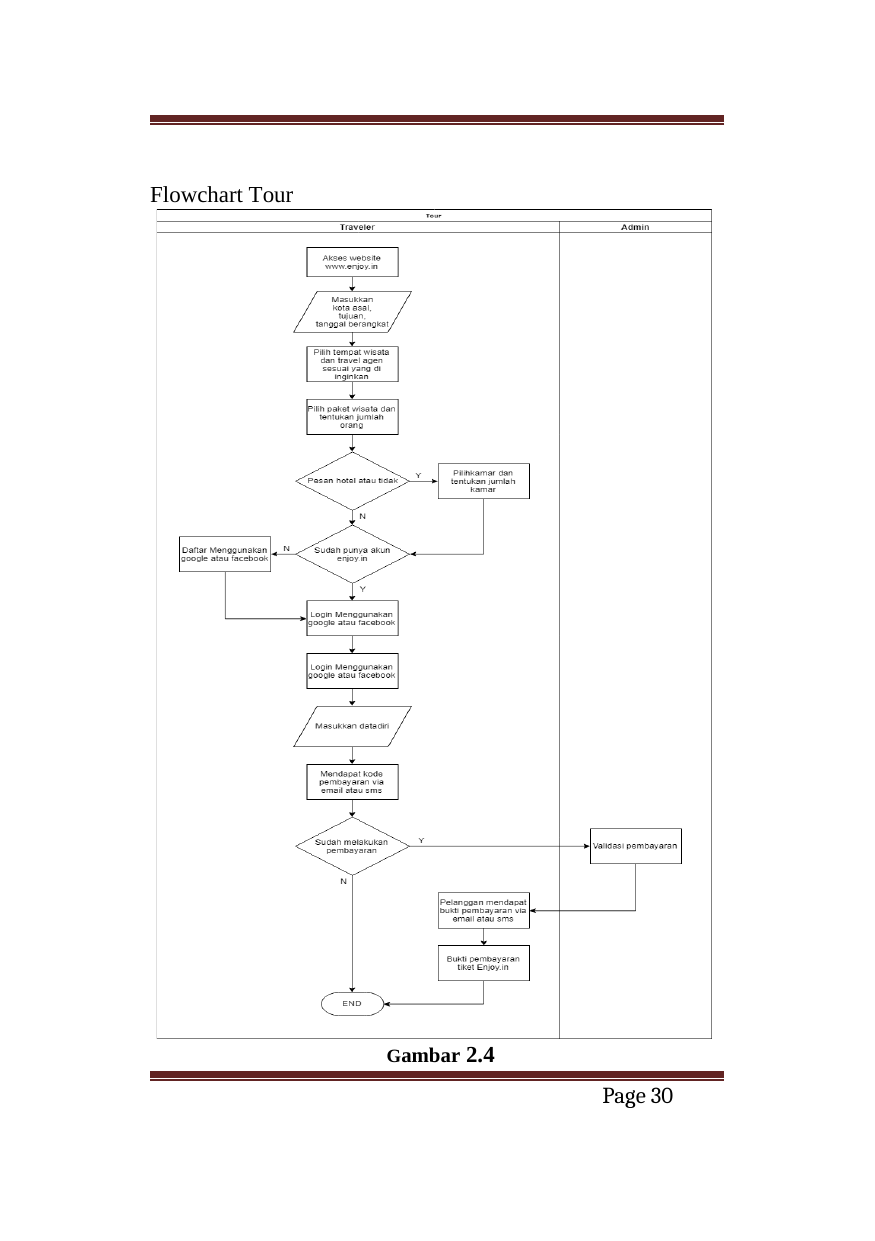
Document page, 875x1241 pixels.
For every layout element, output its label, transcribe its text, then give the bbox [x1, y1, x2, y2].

picture [156, 209, 712, 1039]
text Flowchart Tour [150, 181, 724, 207]
text Gambar 2.4 [157, 1041, 724, 1067]
